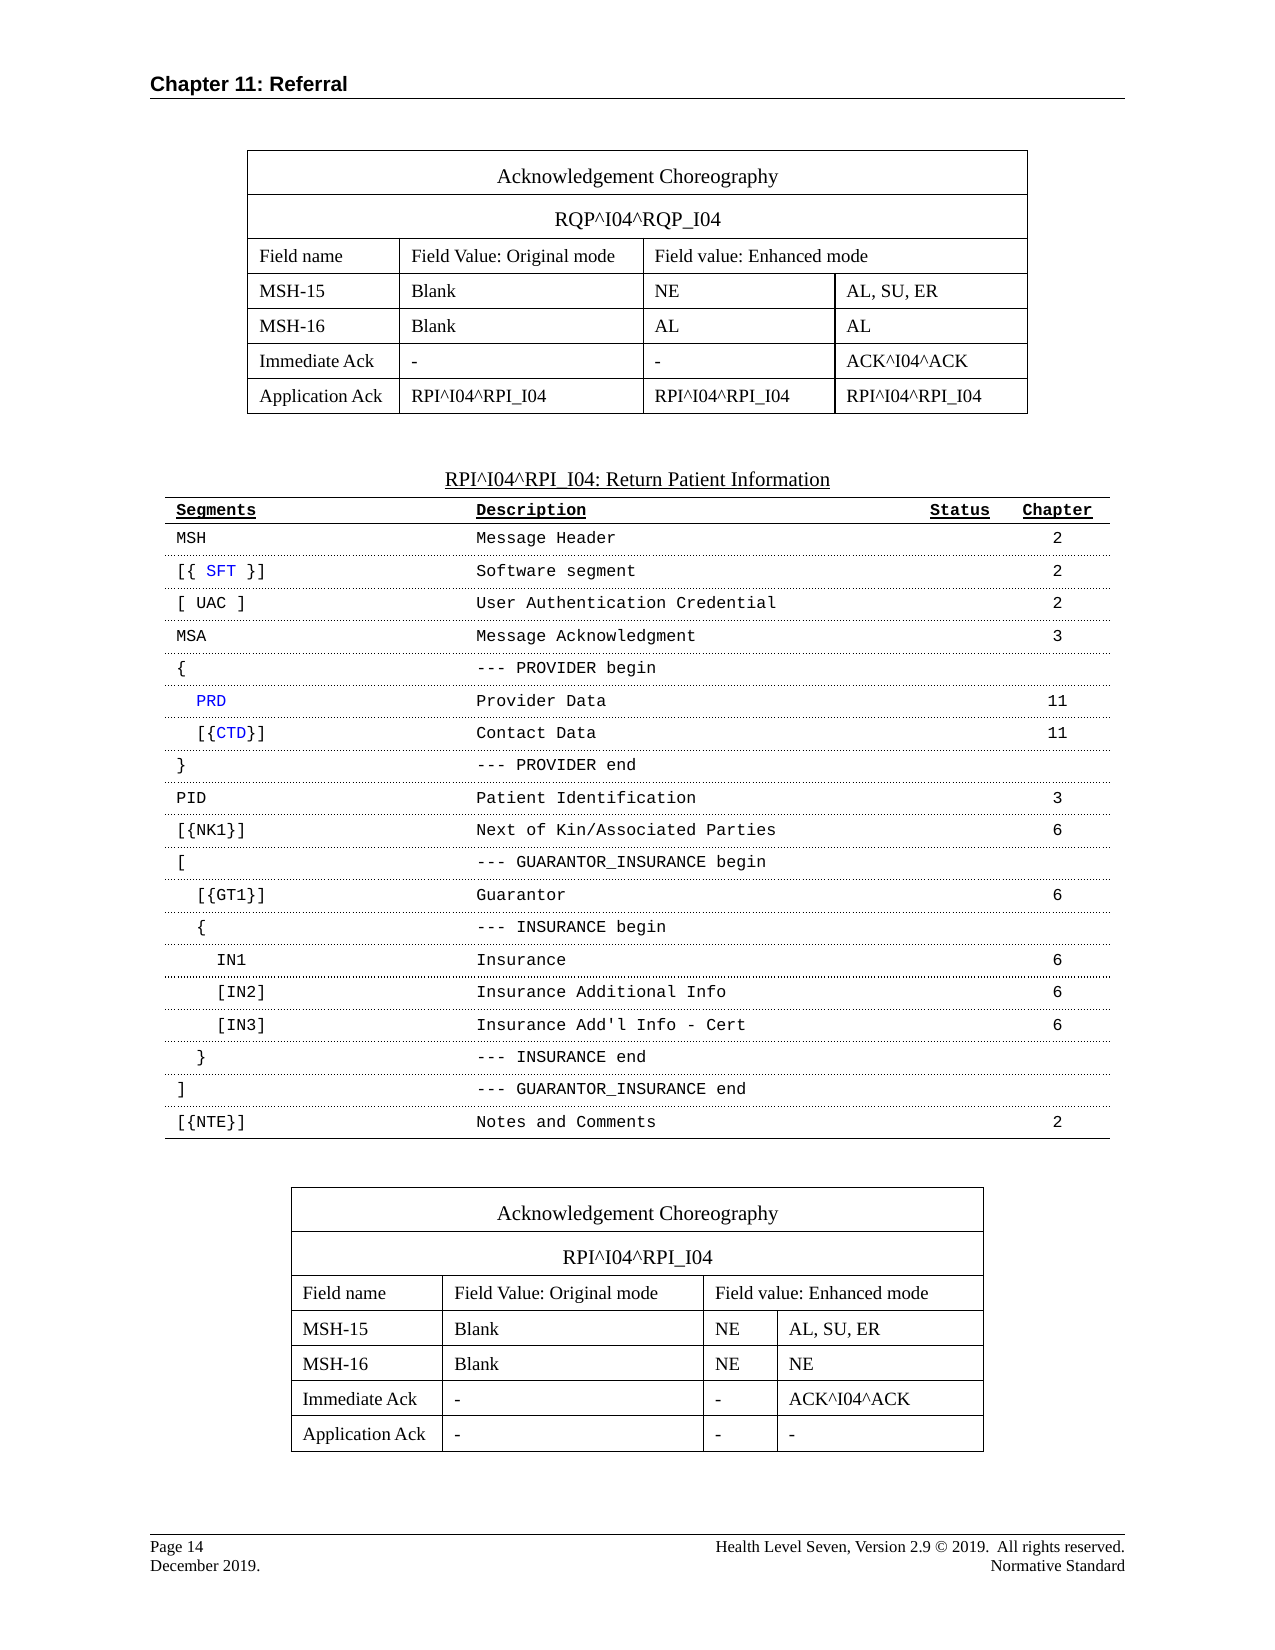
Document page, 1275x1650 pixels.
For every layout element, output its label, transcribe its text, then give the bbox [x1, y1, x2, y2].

table_cell PID [165, 782, 465, 814]
table_cell NE [704, 1311, 777, 1345]
table_cell MSH [165, 524, 465, 555]
table_cell [{CTD}] [165, 717, 465, 749]
table_header Chapter [1005, 498, 1110, 523]
table_cell [915, 620, 1005, 652]
table_cell Blank [443, 1311, 703, 1345]
table_header Acknowledgement Choreography [248, 151, 1027, 194]
table_cell Message Acknowledgment [465, 620, 915, 652]
table_cell RPI^I04^RPI_I04 [644, 379, 834, 413]
table_cell [{GT1}] [165, 879, 465, 912]
table_cell --- PROVIDER begin [465, 653, 915, 685]
table_cell [{NK1}] [165, 814, 465, 847]
table_cell Application Ack [248, 379, 399, 413]
table_cell Field name [292, 1276, 442, 1310]
table_cell --- GUARANTOR_INSURANCE end [465, 1074, 915, 1106]
table_cell [915, 717, 1005, 749]
table_cell [1005, 912, 1110, 944]
table_cell Insurance Add'l Info - Cert [465, 1009, 915, 1041]
table_cell 2 [1005, 524, 1110, 555]
table_cell - [778, 1416, 983, 1451]
table_cell Contact Data [465, 717, 915, 749]
table_cell AL, SU, ER [778, 1311, 983, 1345]
table_cell { [165, 653, 465, 685]
table_cell - [704, 1381, 777, 1415]
table_cell Message Header [465, 524, 915, 555]
table_cell Blank [400, 309, 643, 343]
text RPI^I04^RPI_I04: Return Patient Information [150, 467, 1125, 491]
table_cell 6 [1005, 976, 1110, 1009]
table_cell [915, 782, 1005, 814]
table_cell [915, 879, 1005, 912]
table_cell Field Value: Original mode [400, 239, 643, 273]
table_cell AL, SU, ER [836, 274, 1027, 308]
table_header Description [465, 498, 915, 523]
table_cell [915, 685, 1005, 717]
table_cell NE [778, 1346, 983, 1380]
table_cell IN1 [165, 944, 465, 976]
table_cell [ UAC ] [165, 588, 465, 620]
table_cell [915, 588, 1005, 620]
table_header Status [915, 498, 1005, 523]
table_cell 2 [1005, 588, 1110, 620]
table_cell [915, 1074, 1005, 1106]
table_cell [IN2] [165, 976, 465, 1009]
table_cell [{ SFT }] [165, 555, 465, 588]
table_cell [915, 944, 1005, 976]
table_cell Guarantor [465, 879, 915, 912]
table_cell MSH-15 [248, 274, 399, 308]
table_cell NE [704, 1346, 777, 1380]
table_cell ACK^I04^ACK [778, 1381, 983, 1415]
table_cell [915, 1041, 1005, 1073]
table_cell 6 [1005, 944, 1110, 976]
table_cell ] [165, 1074, 465, 1106]
table_header Segments [165, 498, 465, 523]
table_cell Patient Identification [465, 782, 915, 814]
table_cell - [400, 344, 643, 378]
table_cell Software segment [465, 555, 915, 588]
table_cell 2 [1005, 1106, 1110, 1138]
table_cell RPI^I04^RPI_I04 [292, 1232, 983, 1275]
table_cell 2 [1005, 555, 1110, 588]
table_cell } [165, 1041, 465, 1073]
table_cell [1005, 1074, 1110, 1106]
table_cell MSH-15 [292, 1311, 442, 1345]
table_cell [1005, 653, 1110, 685]
table_cell --- GUARANTOR_INSURANCE begin [465, 847, 915, 879]
table_cell { [165, 912, 465, 944]
table_cell NE [644, 274, 834, 308]
table_cell Application Ack [292, 1416, 442, 1451]
table_cell Insurance Additional Info [465, 976, 915, 1009]
table_cell Immediate Ack [292, 1381, 442, 1415]
table_cell [1005, 847, 1110, 879]
table_cell Blank [443, 1346, 703, 1380]
table_cell [915, 1106, 1005, 1138]
table_cell Field name [248, 239, 399, 273]
table_cell [{NTE}] [165, 1106, 465, 1138]
table_cell [915, 524, 1005, 555]
table_cell [IN3] [165, 1009, 465, 1041]
table_cell Next of Kin/Associated Parties [465, 814, 915, 847]
table_cell [915, 912, 1005, 944]
table_cell 6 [1005, 879, 1110, 912]
table_cell RPI^I04^RPI_I04 [836, 379, 1027, 413]
table_cell [915, 653, 1005, 685]
table_cell MSH-16 [248, 309, 399, 343]
table_cell AL [836, 309, 1027, 343]
table_cell 3 [1005, 620, 1110, 652]
table_cell User Authentication Credential [465, 588, 915, 620]
table_cell [915, 976, 1005, 1009]
table_cell [ [165, 847, 465, 879]
table_cell [915, 750, 1005, 782]
table_cell Field Value: Original mode [443, 1276, 703, 1310]
table_cell - [443, 1416, 703, 1451]
table_cell RPI^I04^RPI_I04 [400, 379, 643, 413]
table_cell Provider Data [465, 685, 915, 717]
table_cell --- INSURANCE end [465, 1041, 915, 1073]
table_cell PRD [165, 685, 465, 717]
table_cell --- INSURANCE begin [465, 912, 915, 944]
table_cell RQP^I04^RQP_I04 [248, 195, 1027, 238]
table_cell } [165, 750, 465, 782]
table_cell Field value: Enhanced mode [644, 239, 1027, 273]
table_cell Blank [400, 274, 643, 308]
table_cell --- PROVIDER end [465, 750, 915, 782]
table_cell ACK^I04^ACK [836, 344, 1027, 378]
table_cell 11 [1005, 717, 1110, 749]
table_cell Notes and Comments [465, 1106, 915, 1138]
table_cell MSA [165, 620, 465, 652]
table_cell [915, 814, 1005, 847]
table_cell [1005, 1041, 1110, 1073]
table_cell 6 [1005, 1009, 1110, 1041]
table_cell Field value: Enhanced mode [704, 1276, 983, 1310]
table_cell Insurance [465, 944, 915, 976]
table_header Acknowledgement Choreography [292, 1188, 983, 1231]
table_cell - [704, 1416, 777, 1451]
table_cell - [443, 1381, 703, 1415]
table_cell AL [644, 309, 834, 343]
table_cell 11 [1005, 685, 1110, 717]
table_cell - [644, 344, 834, 378]
table_cell 6 [1005, 814, 1110, 847]
table_cell Immediate Ack [248, 344, 399, 378]
table_cell [1005, 750, 1110, 782]
table_cell MSH-16 [292, 1346, 442, 1380]
table_cell [915, 847, 1005, 879]
table_cell [915, 555, 1005, 588]
table_cell [915, 1009, 1005, 1041]
table_cell 3 [1005, 782, 1110, 814]
